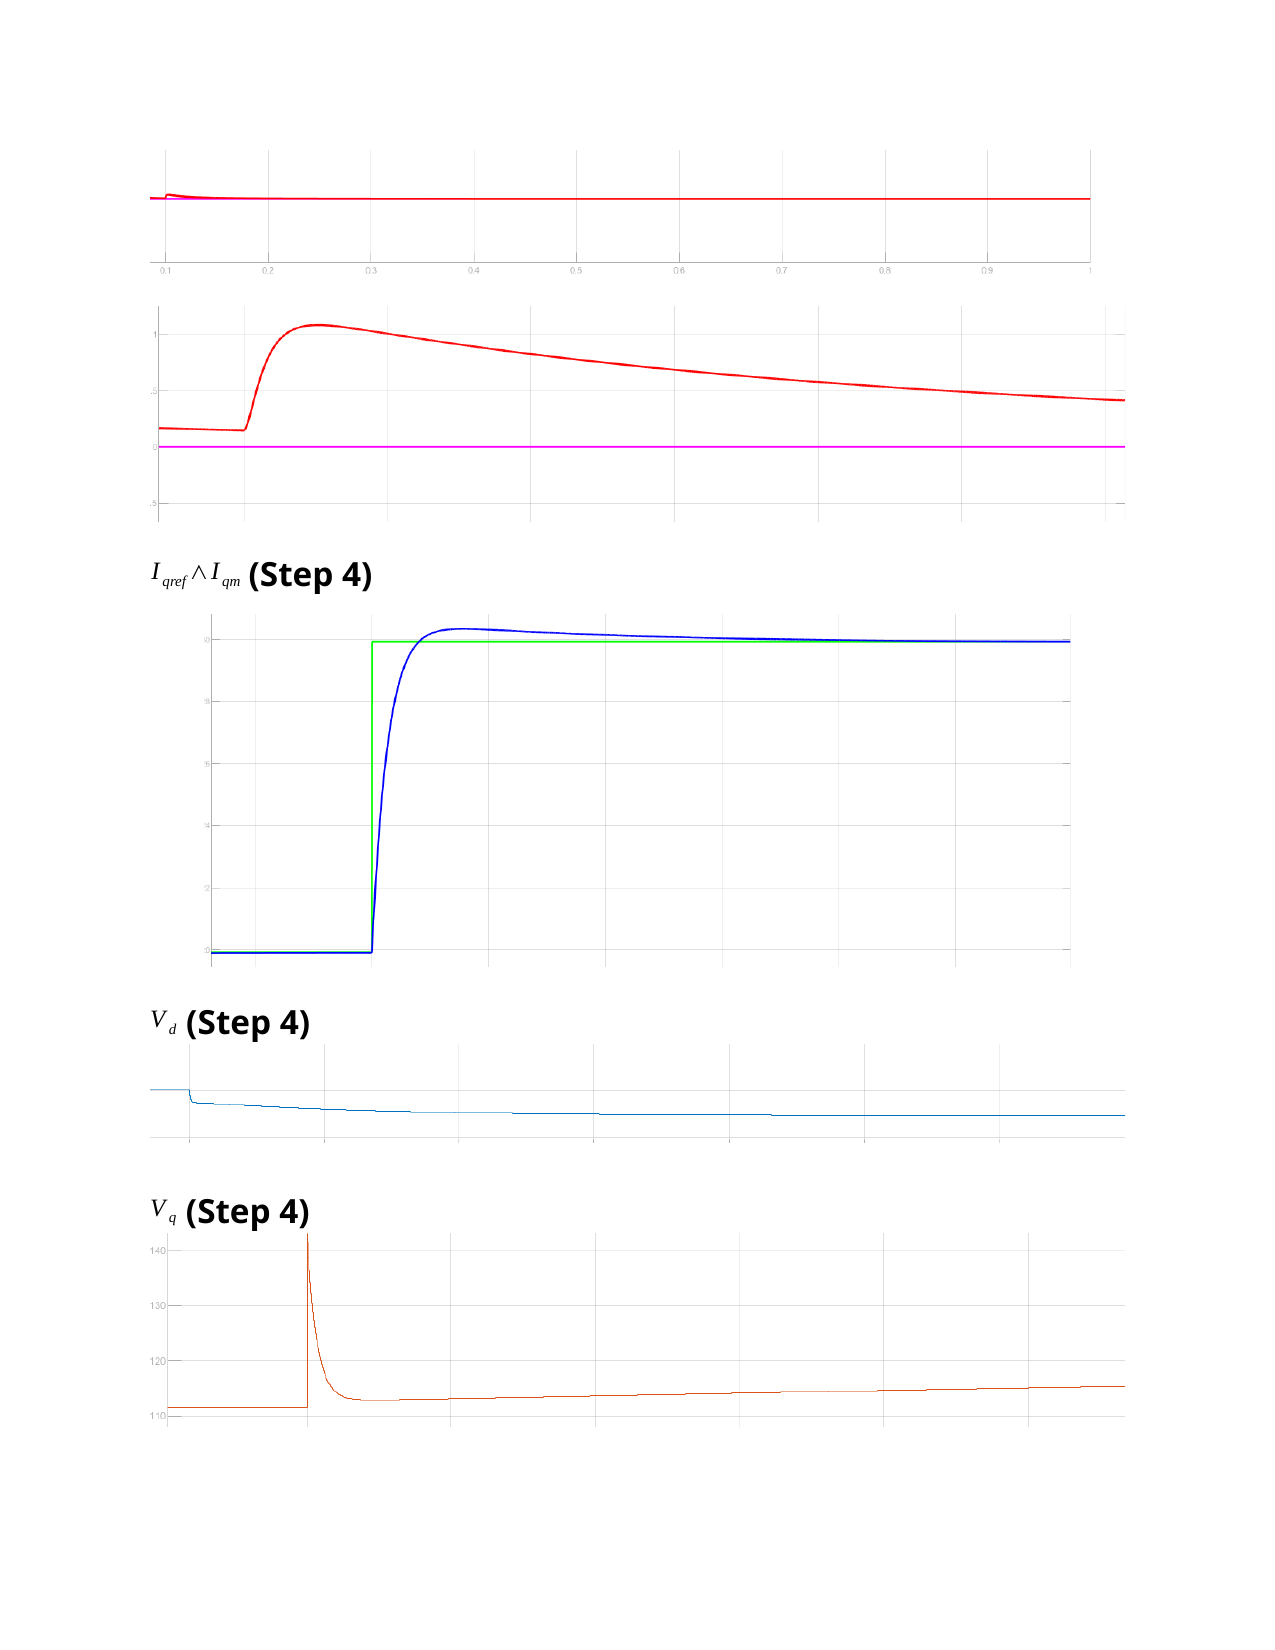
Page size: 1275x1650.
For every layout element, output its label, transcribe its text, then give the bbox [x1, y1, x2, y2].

picture [150, 1233, 1125, 1427]
text (Step 4) [150, 551, 1125, 596]
picture [204, 614, 1071, 967]
text (Step 4) [150, 1188, 1125, 1233]
picture [150, 306, 1125, 522]
picture [150, 1044, 1125, 1143]
text (Step 4) [150, 999, 1125, 1044]
picture [150, 150, 1095, 277]
